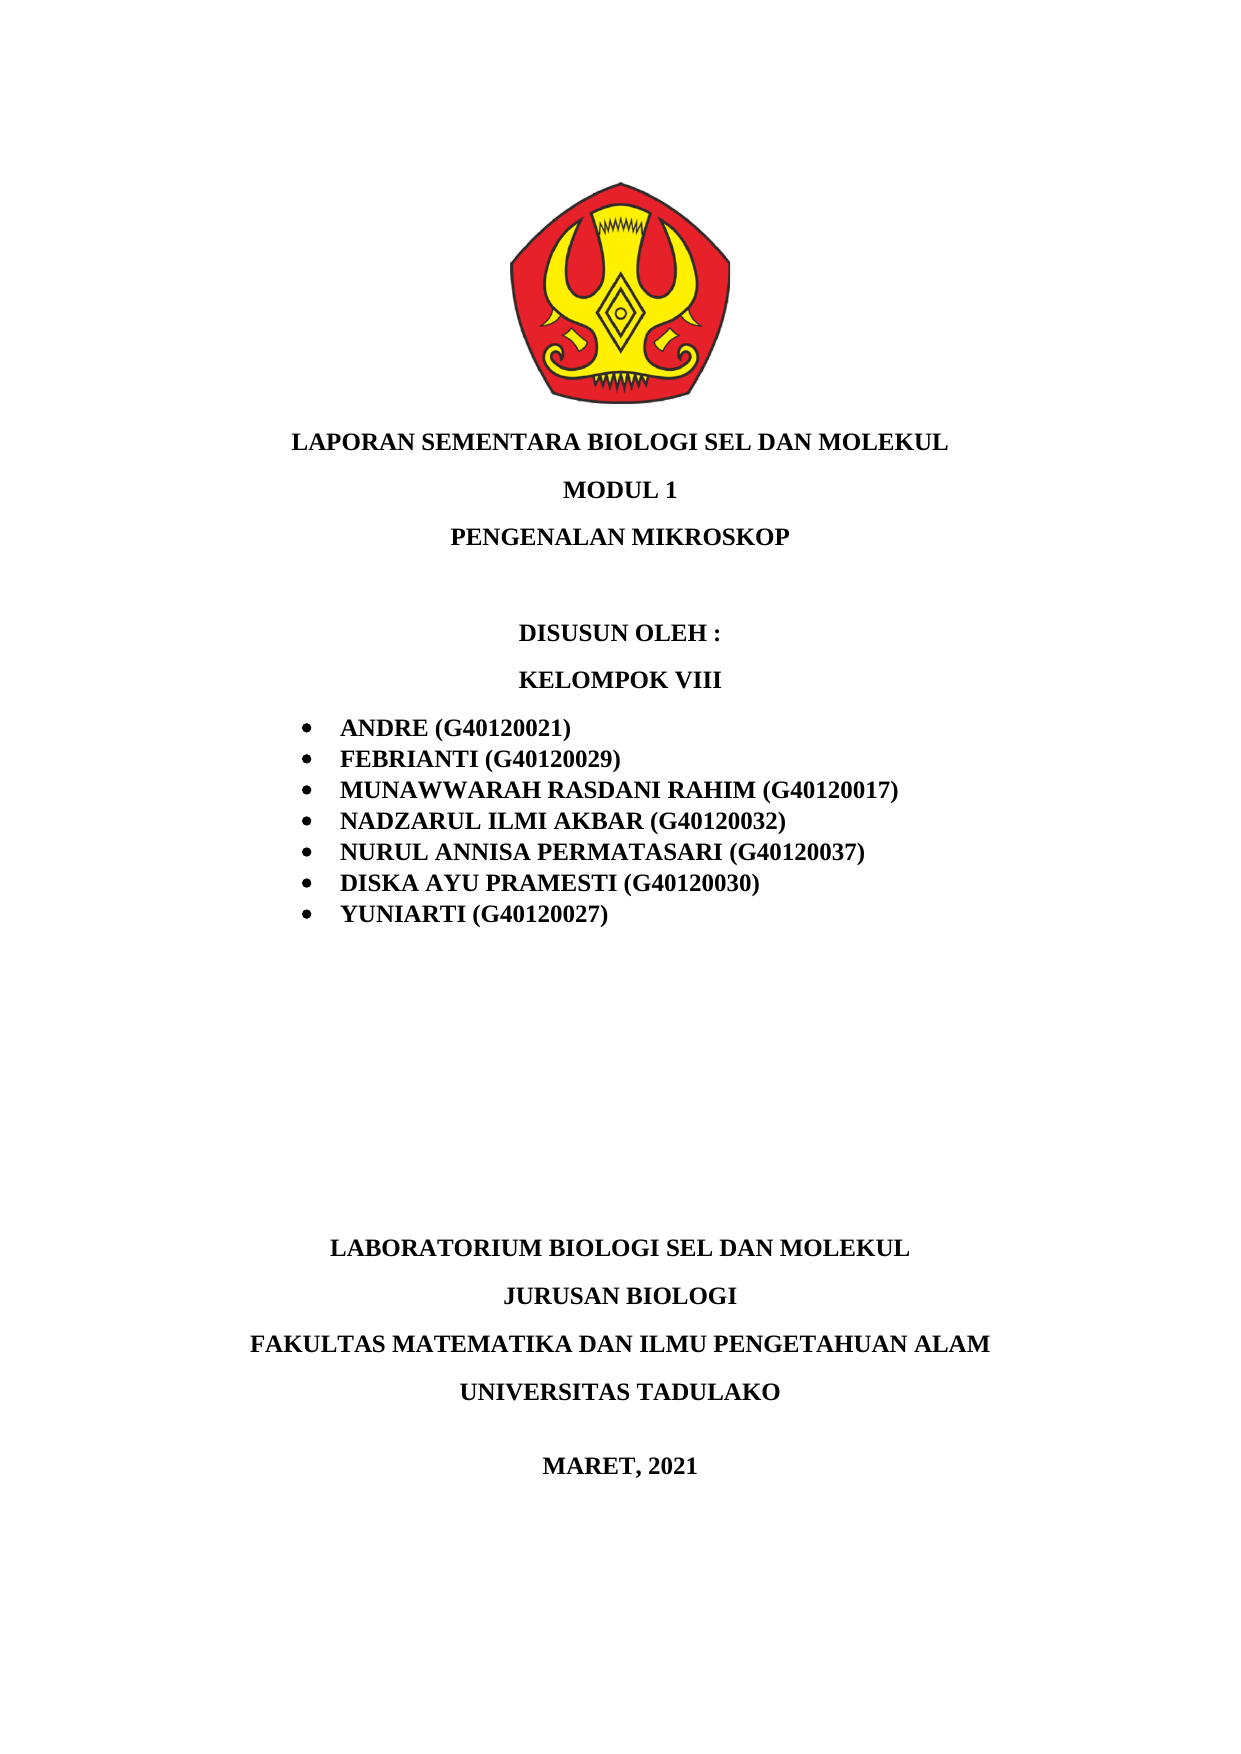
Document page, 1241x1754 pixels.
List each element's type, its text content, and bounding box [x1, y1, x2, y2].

text UNIVERSITAS TADULAKO [177, 1377, 1063, 1405]
picture [510, 182, 731, 404]
text LAPORAN SEMENTARA BIOLOGI SEL DAN MOLEKUL [177, 427, 1063, 456]
text DISUSUN OLEH : [177, 618, 1063, 647]
text MARET, 2021 [177, 1451, 1063, 1479]
text LABORATORIUM BIOLOGI SEL DAN MOLEKUL [177, 1233, 1063, 1262]
text JURUSAN BIOLOGI [177, 1281, 1063, 1310]
list DISKA AYU PRAMESTI (G40120030) [302, 868, 1063, 897]
text FAKULTAS MATEMATIKA DAN ILMU PENGETAHUAN ALAM [177, 1329, 1063, 1358]
text KELOMPOK VIII [177, 666, 1063, 694]
text MODUL 1 [177, 475, 1063, 503]
list NADZARUL ILMI AKBAR (G40120032) [302, 806, 1063, 835]
list MUNAWWARAH RASDANI RAHIM (G40120017) [302, 775, 1063, 804]
list NURUL ANNISA PERMATASARI (G40120037) [302, 837, 1063, 866]
list FEBRIANTI (G40120029) [302, 744, 1063, 773]
list ANDRE (G40120021) [302, 713, 1063, 742]
list YUNIARTI (G40120027) [302, 899, 1063, 928]
text PENGENALAN MIKROSKOP [177, 522, 1063, 551]
